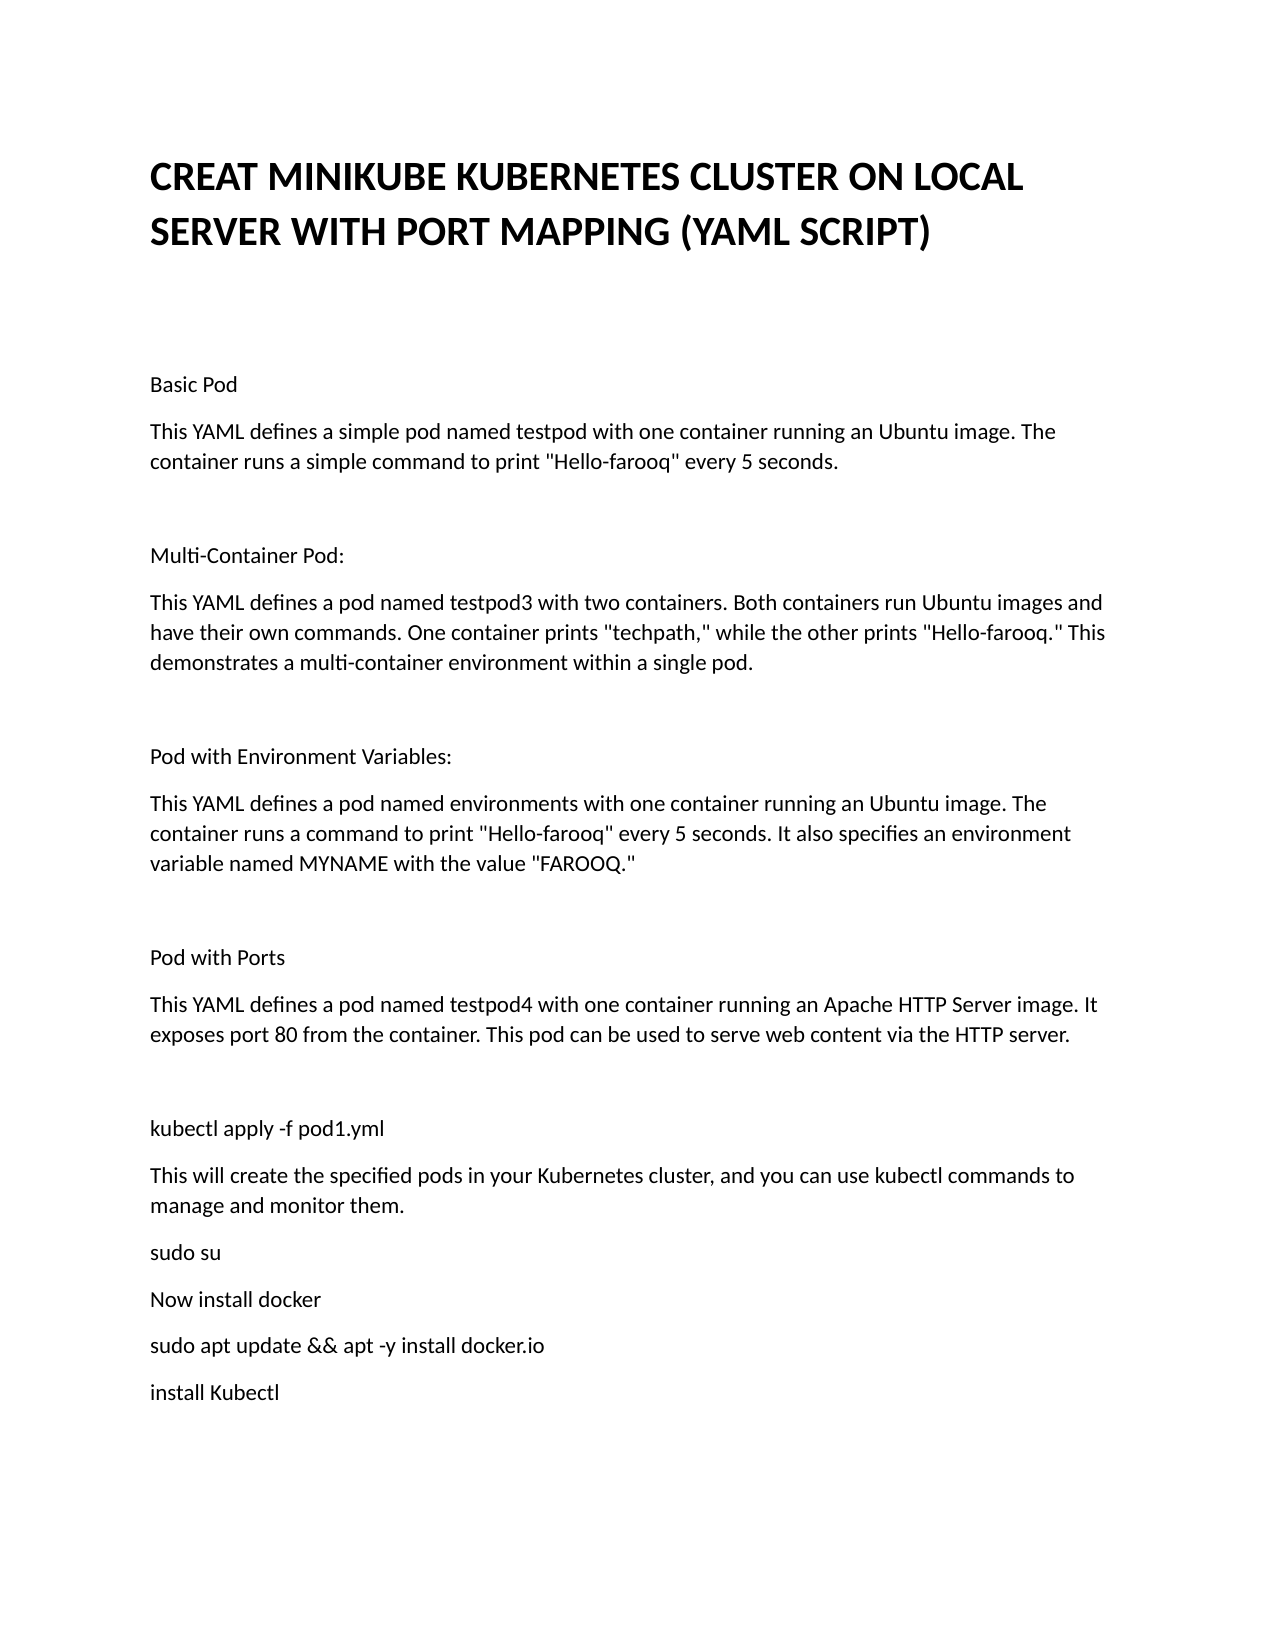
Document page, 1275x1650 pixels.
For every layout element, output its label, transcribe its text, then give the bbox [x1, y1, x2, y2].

text This YAML defines a pod named testpod4 with one container running an Apache HTTP Server image. It exposes port 80 from the container. This pod can be used to serve web content via the HTTP server. [150, 990, 1125, 1048]
text sudo apt update && apt -y install docker.io [150, 1332, 1125, 1360]
text Pod with Ports [150, 943, 1125, 971]
text CREAT MINIKUBE KUBERNETES CLUSTER ON LOCAL SERVER WITH PORT MAPPING (YAML SCRIPT) [150, 150, 1125, 256]
text This YAML defines a simple pod named testpod with one container running an Ubuntu image. The container runs a simple command to print "Hello-farooq" every 5 seconds. [150, 417, 1125, 475]
text Pod with Environment Variables: [150, 742, 1125, 770]
text kubectl apply -f pod1.yml [150, 1114, 1125, 1142]
text Multi-Container Pod: [150, 541, 1125, 569]
text Now install docker [150, 1285, 1125, 1313]
text This YAML defines a pod named environments with one container running an Ubuntu image. The container runs a command to print "Hello-farooq" every 5 seconds. It also specifies an environment variable named MYNAME with the value "FAROOQ." [150, 789, 1125, 877]
text install Kubectl [150, 1378, 1125, 1407]
text sudo su [150, 1238, 1125, 1266]
text Basic Pod [150, 370, 1125, 398]
text This YAML defines a pod named testpod3 with two containers. Both containers run Ubuntu images and have their own commands. One container prints "techpath," while the other prints "Hello-farooq." This demonstrates a multi-container environment within a single pod. [150, 588, 1125, 676]
text This will create the specified pods in your Kubernetes cluster, and you can use kubectl commands to manage and monitor them. [150, 1161, 1125, 1219]
